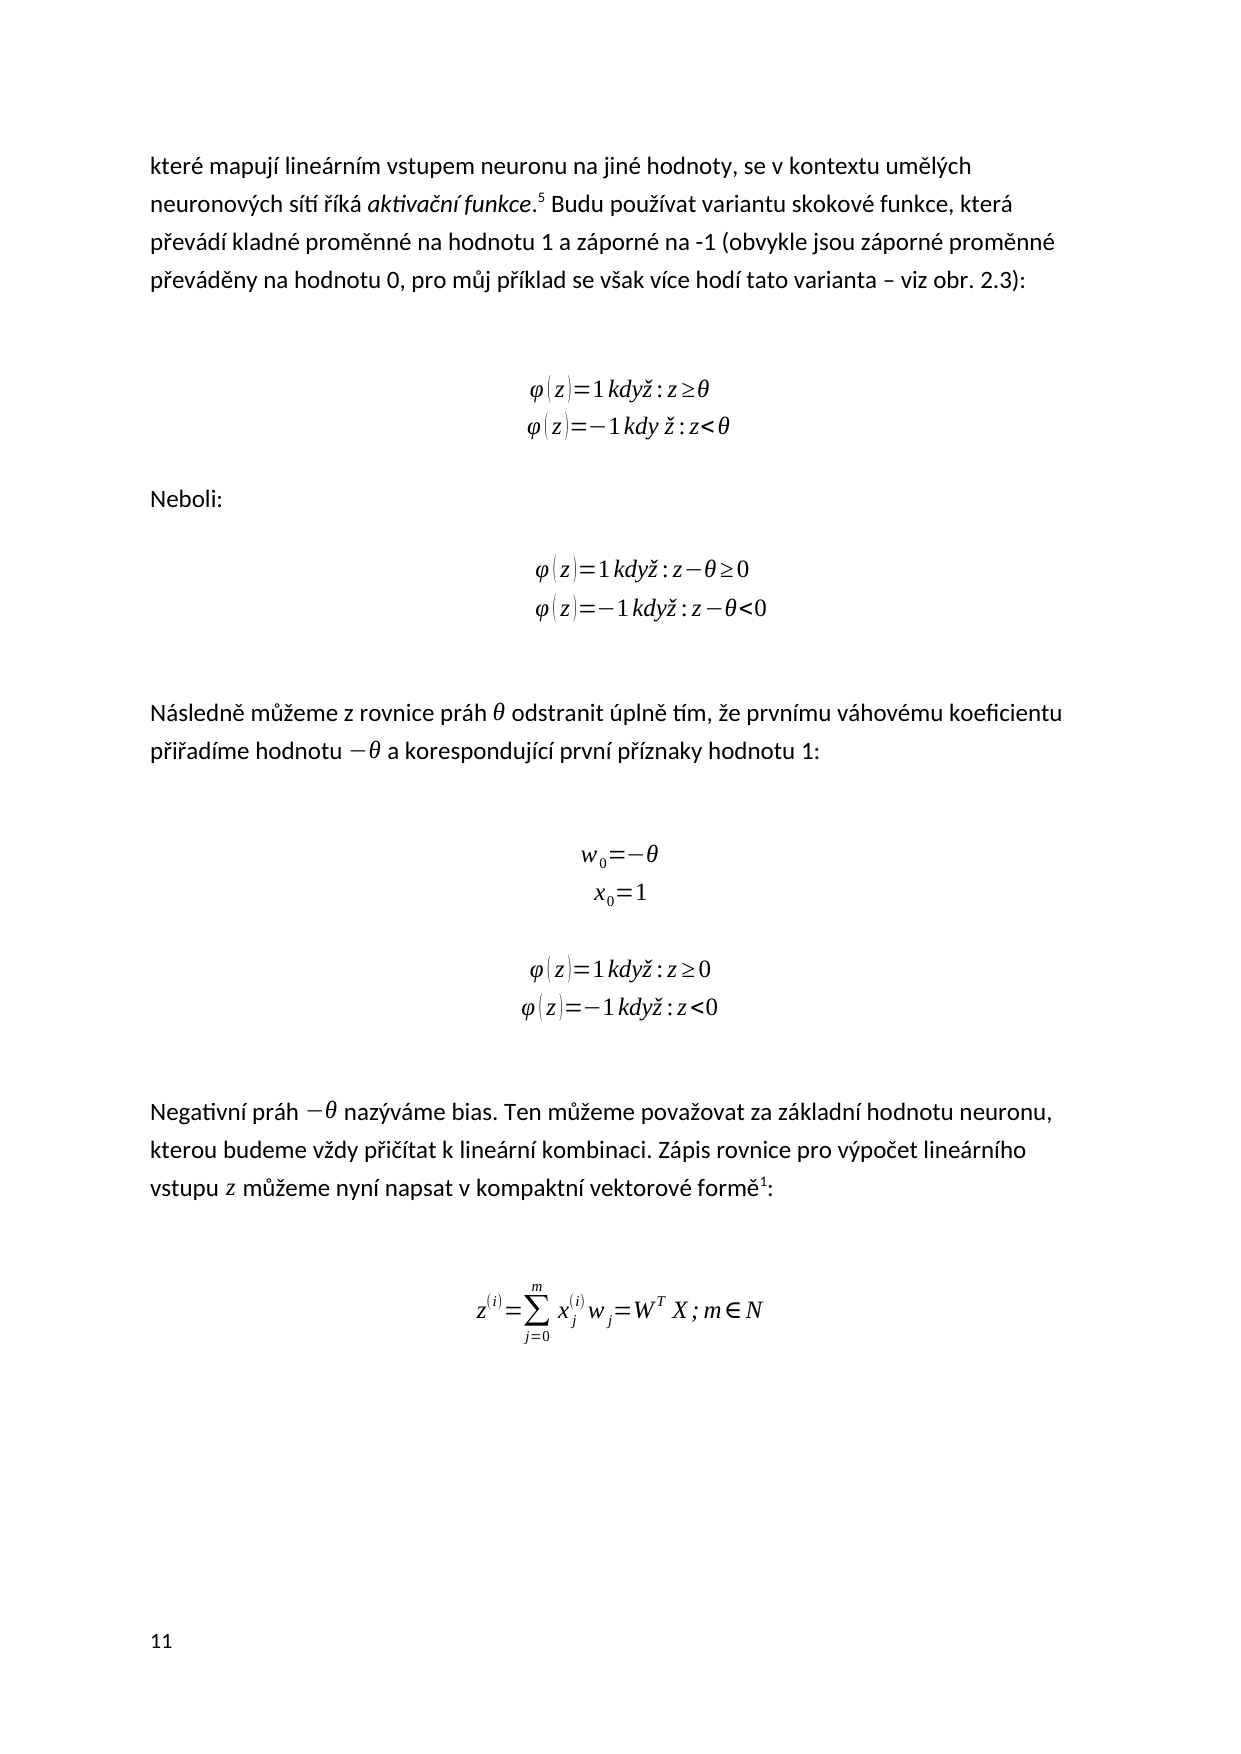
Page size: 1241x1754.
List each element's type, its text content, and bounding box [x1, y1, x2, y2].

text Neboli: [150, 483, 1090, 513]
text Negativní práh nazýváme bias. Ten můžeme považovat za základní hodnotu neuronu, kterou budeme vždy přičítat k lineární kombinaci. Zápis rovnice pro výpočet lineárního vstupu můžeme nyní napsat v kompaktní vektorové formě1: [150, 1096, 1090, 1202]
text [150, 150, 1090, 295]
text Následně můžeme z rovnice práh odstranit úplně tím, že prvnímu váhovému koeficientu přiřadíme hodnotu a korespondující první příznaky hodnotu 1: [150, 697, 1090, 766]
